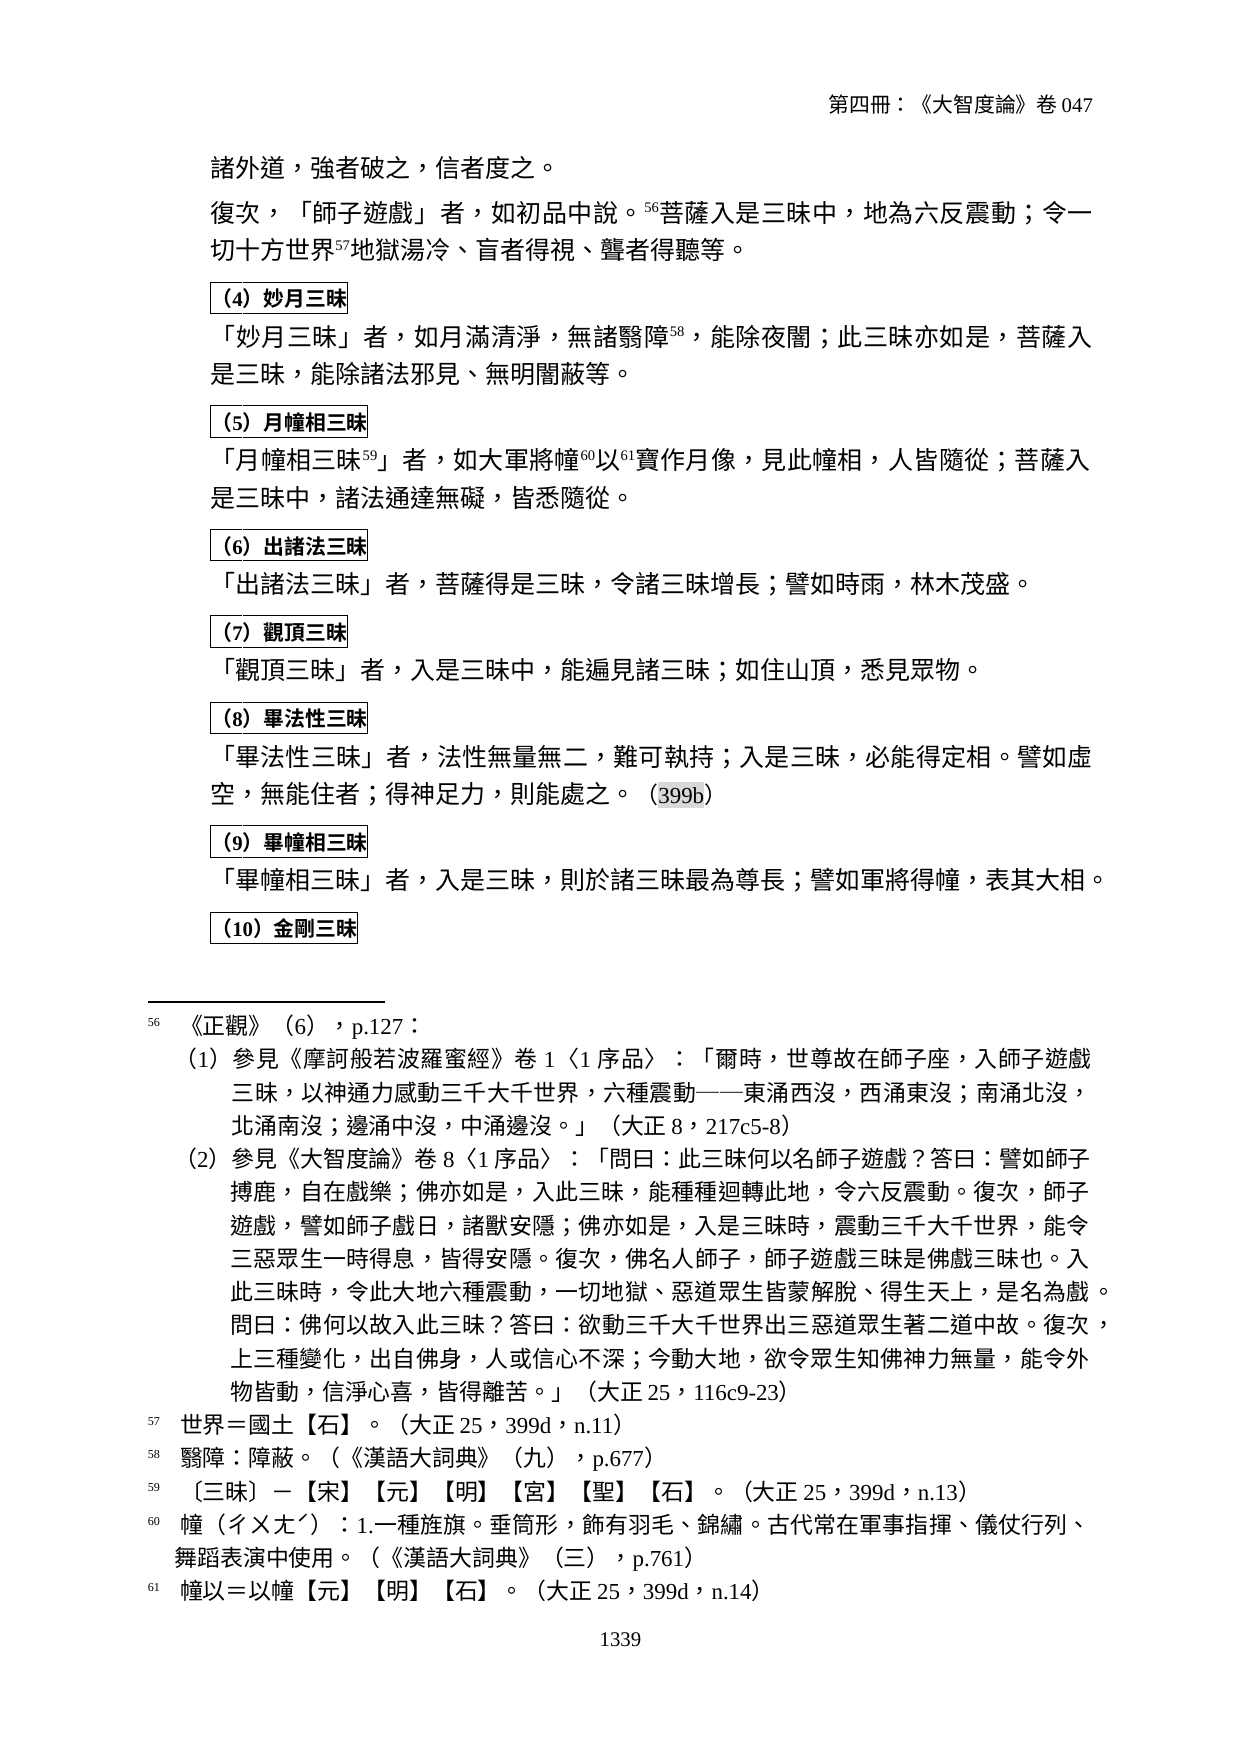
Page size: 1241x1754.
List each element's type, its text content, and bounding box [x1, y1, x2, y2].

text 「妙月三昧」者，如月滿清淨，無諸翳障，能除夜闇；此三昧亦如是，菩薩入是三昧，能除諸法邪見、無明闇蔽等。 [210, 316, 1092, 391]
text （9）畢幢相三昧 [210, 823, 1092, 860]
text 復次，師子戲時，於諸群獸，強者則殺，伏者則放；菩薩亦如是，得是三昧，於諸外道，強者破之，信者度之。 [210, 148, 1092, 185]
text 復次，「師子遊戲」者，如初品中說。菩薩入是三昧中，地為六反震動；令一切十方世界地獄湯冷、盲者得視、聾者得聽等。 [210, 193, 1092, 268]
text （4）妙月三昧 [210, 279, 1092, 316]
text 「月幢相三昧」者，如大軍將幢以寶作月像，見此幢相，人皆隨從；菩薩入是三昧中，諸法通達無礙，皆悉隨從。 [210, 440, 1092, 515]
text （6）出諸法三昧 [210, 526, 1092, 564]
text （5）月幢相三昧 [210, 403, 1092, 440]
text 「畢法性三昧」者，法性無量無二，難可執持；入是三昧，必能得定相。譬如虛空，無能住者；得神足力，則能處之。（399b） [210, 736, 1092, 811]
text 「觀頂三昧」者，入是三昧中，能遍見諸三昧；如住山頂，悉見眾物。 [210, 650, 1092, 688]
text 「出諸法三昧」者，菩薩得是三昧，令諸三昧增長；譬如時雨，林木茂盛。 [210, 564, 1092, 601]
text （10）金剛三昧 [210, 909, 1092, 946]
text （7）觀頂三昧 [210, 613, 1092, 650]
text （8）畢法性三昧 [210, 699, 1092, 736]
text 「畢幢相三昧」者，入是三昧，則於諸三昧最為尊長；譬如軍將得幢，表其大相。 [210, 860, 1092, 898]
